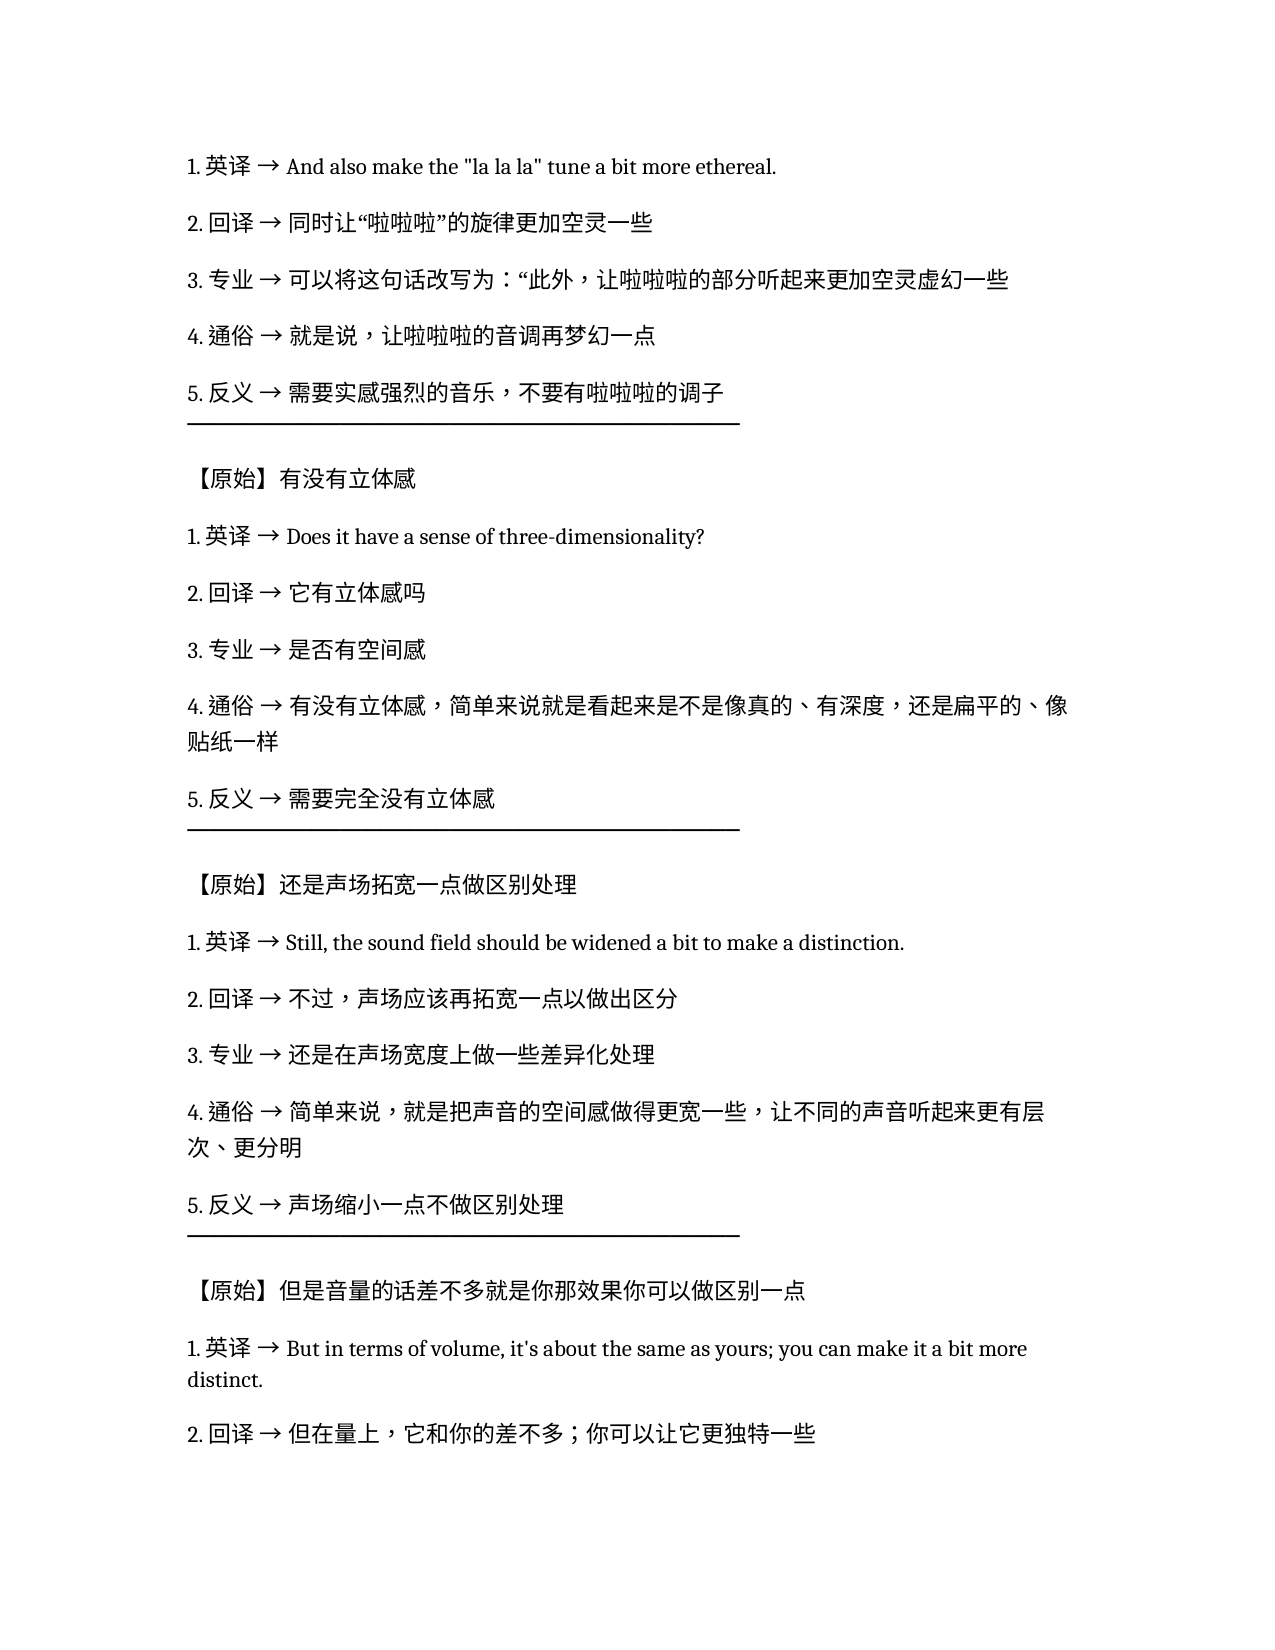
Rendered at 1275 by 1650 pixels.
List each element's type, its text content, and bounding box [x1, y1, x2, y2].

text 4. 通俗 → 有没有立体感，简单来说就是看起来是不是像真的、有深度，还是扁平的、像贴纸一样 [187, 690, 1087, 757]
text 【原始】还是声场拓宽一点做区别处理 [187, 869, 1087, 900]
text 3. 专业 → 可以将这句话改写为：“此外，让啦啦啦的部分听起来更加空灵虚幻一些 [187, 263, 1087, 295]
text 1. 英译 → Still, the sound field should be widened a bit to make a distinction. [187, 926, 1087, 957]
text 2. 回译 → 同时让“啦啦啦”的旋律更加空灵一些 [187, 207, 1087, 238]
text 1. 英译 → And also make the "la la la" tune a bit more ethereal. [187, 150, 1087, 181]
text 5. 反义 → 需要完全没有立体感 ──────────────────────────────────────── [187, 783, 1087, 844]
text 2. 回译 → 它有立体感吗 [187, 577, 1087, 608]
text 1. 英译 → Does it have a sense of three-dimensionality? [187, 520, 1087, 551]
text 5. 反义 → 声场缩小一点不做区别处理 ──────────────────────────────────────── [187, 1189, 1087, 1250]
text 1. 英译 → But in terms of volume, it's about the same as yours; you can make it a bit more distinct. [187, 1332, 1087, 1393]
text 3. 专业 → 是否有空间感 [187, 633, 1087, 665]
text 5. 反义 → 需要实感强烈的音乐，不要有啦啦啦的调子 ──────────────────────────────────────── [187, 377, 1087, 438]
text 【原始】但是音量的话差不多就是你那效果你可以做区别一点 [187, 1275, 1087, 1306]
text 4. 通俗 → 简单来说，就是把声音的空间感做得更宽一些，让不同的声音听起来更有层次、更分明 [187, 1096, 1087, 1163]
text 3. 专业 → 还是在声场宽度上做一些差异化处理 [187, 1039, 1087, 1071]
text 2. 回译 → 不过，声场应该再拓宽一点以做出区分 [187, 983, 1087, 1014]
text 2. 回译 → 但在量上，它和你的差不多；你可以让它更独特一些 [187, 1418, 1087, 1449]
text 【原始】有没有立体感 [187, 463, 1087, 494]
text 4. 通俗 → 就是说，让啦啦啦的音调再梦幻一点 [187, 320, 1087, 352]
